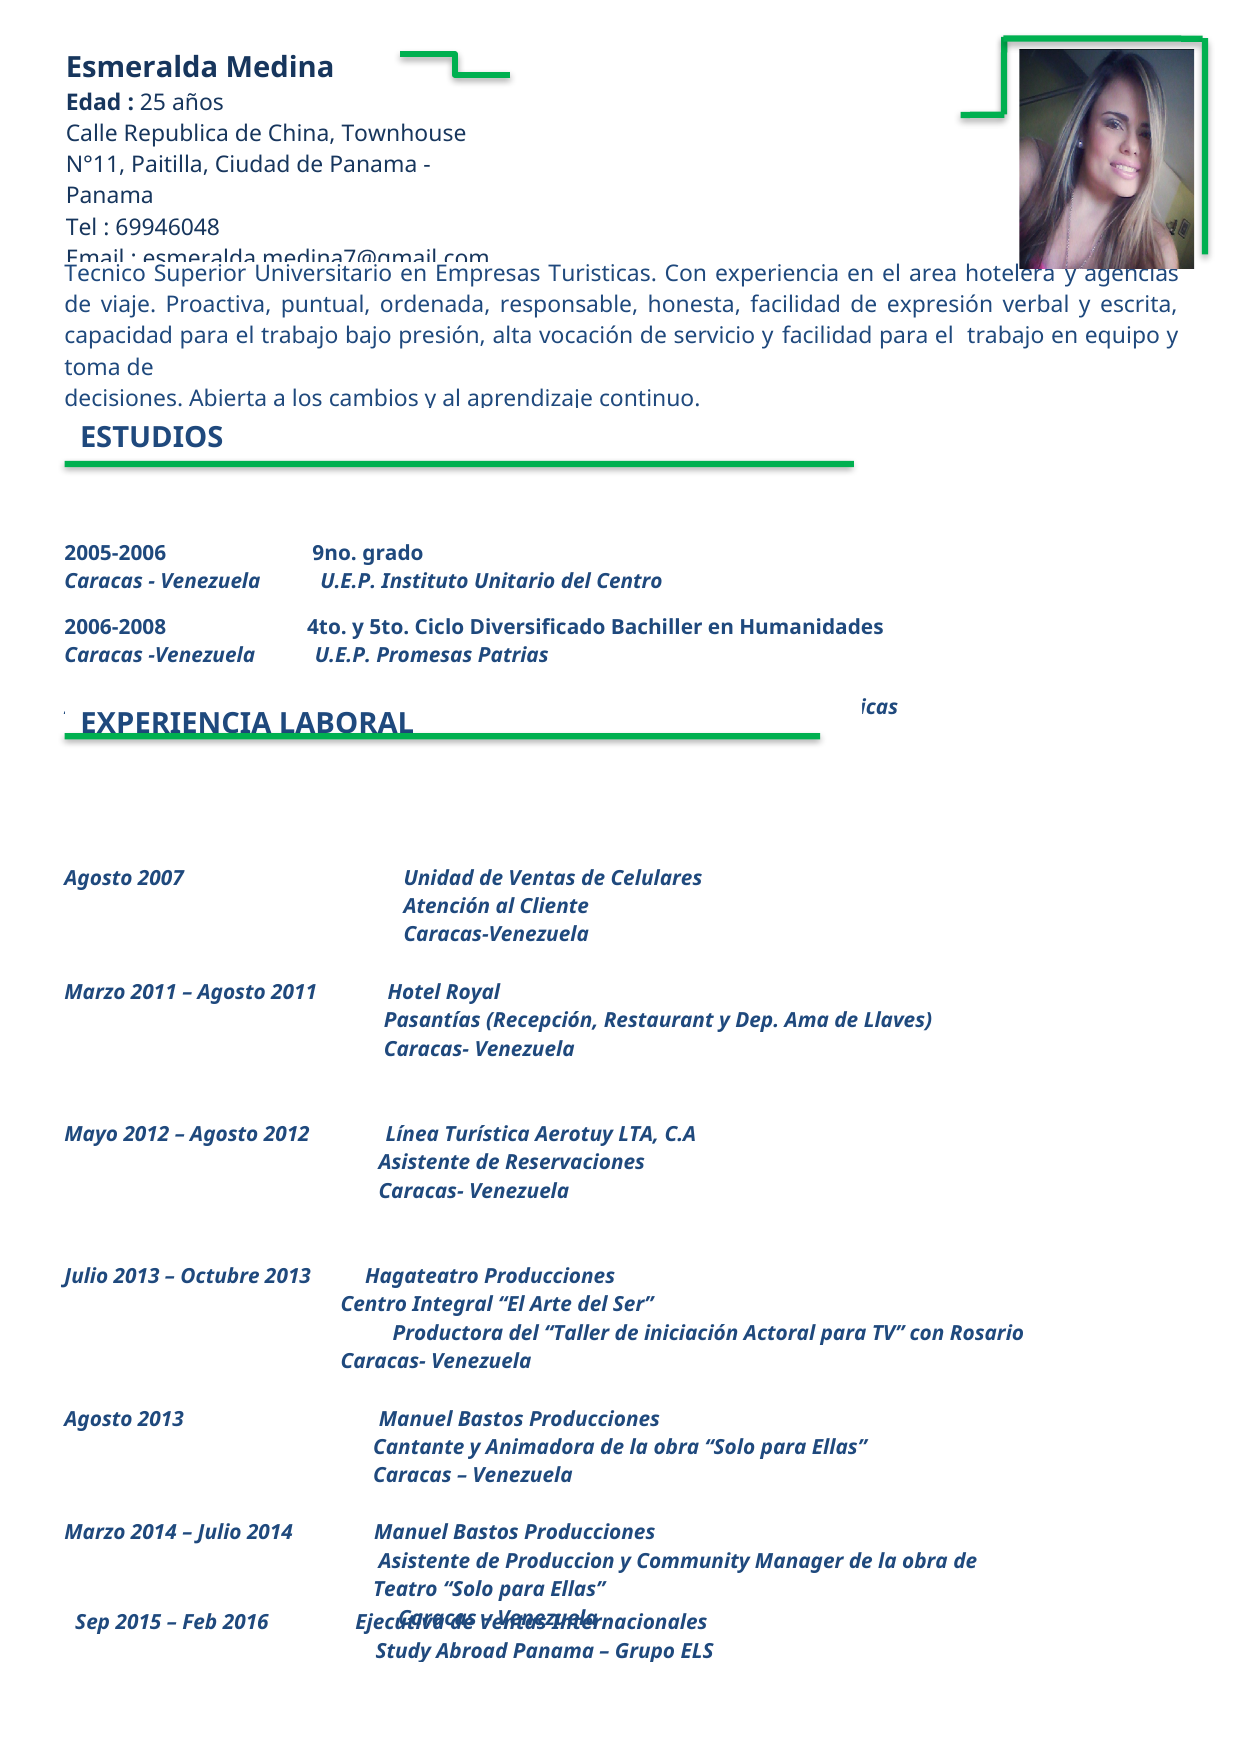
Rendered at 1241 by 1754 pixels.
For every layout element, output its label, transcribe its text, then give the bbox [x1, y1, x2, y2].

text Study Abroad Panama – Grupo ELS [75, 1636, 1165, 1662]
picture [1019, 49, 1195, 269]
text Sep 2015 – Feb 2016 Ejecutiva de Ventas Internacionales [75, 1607, 1165, 1636]
